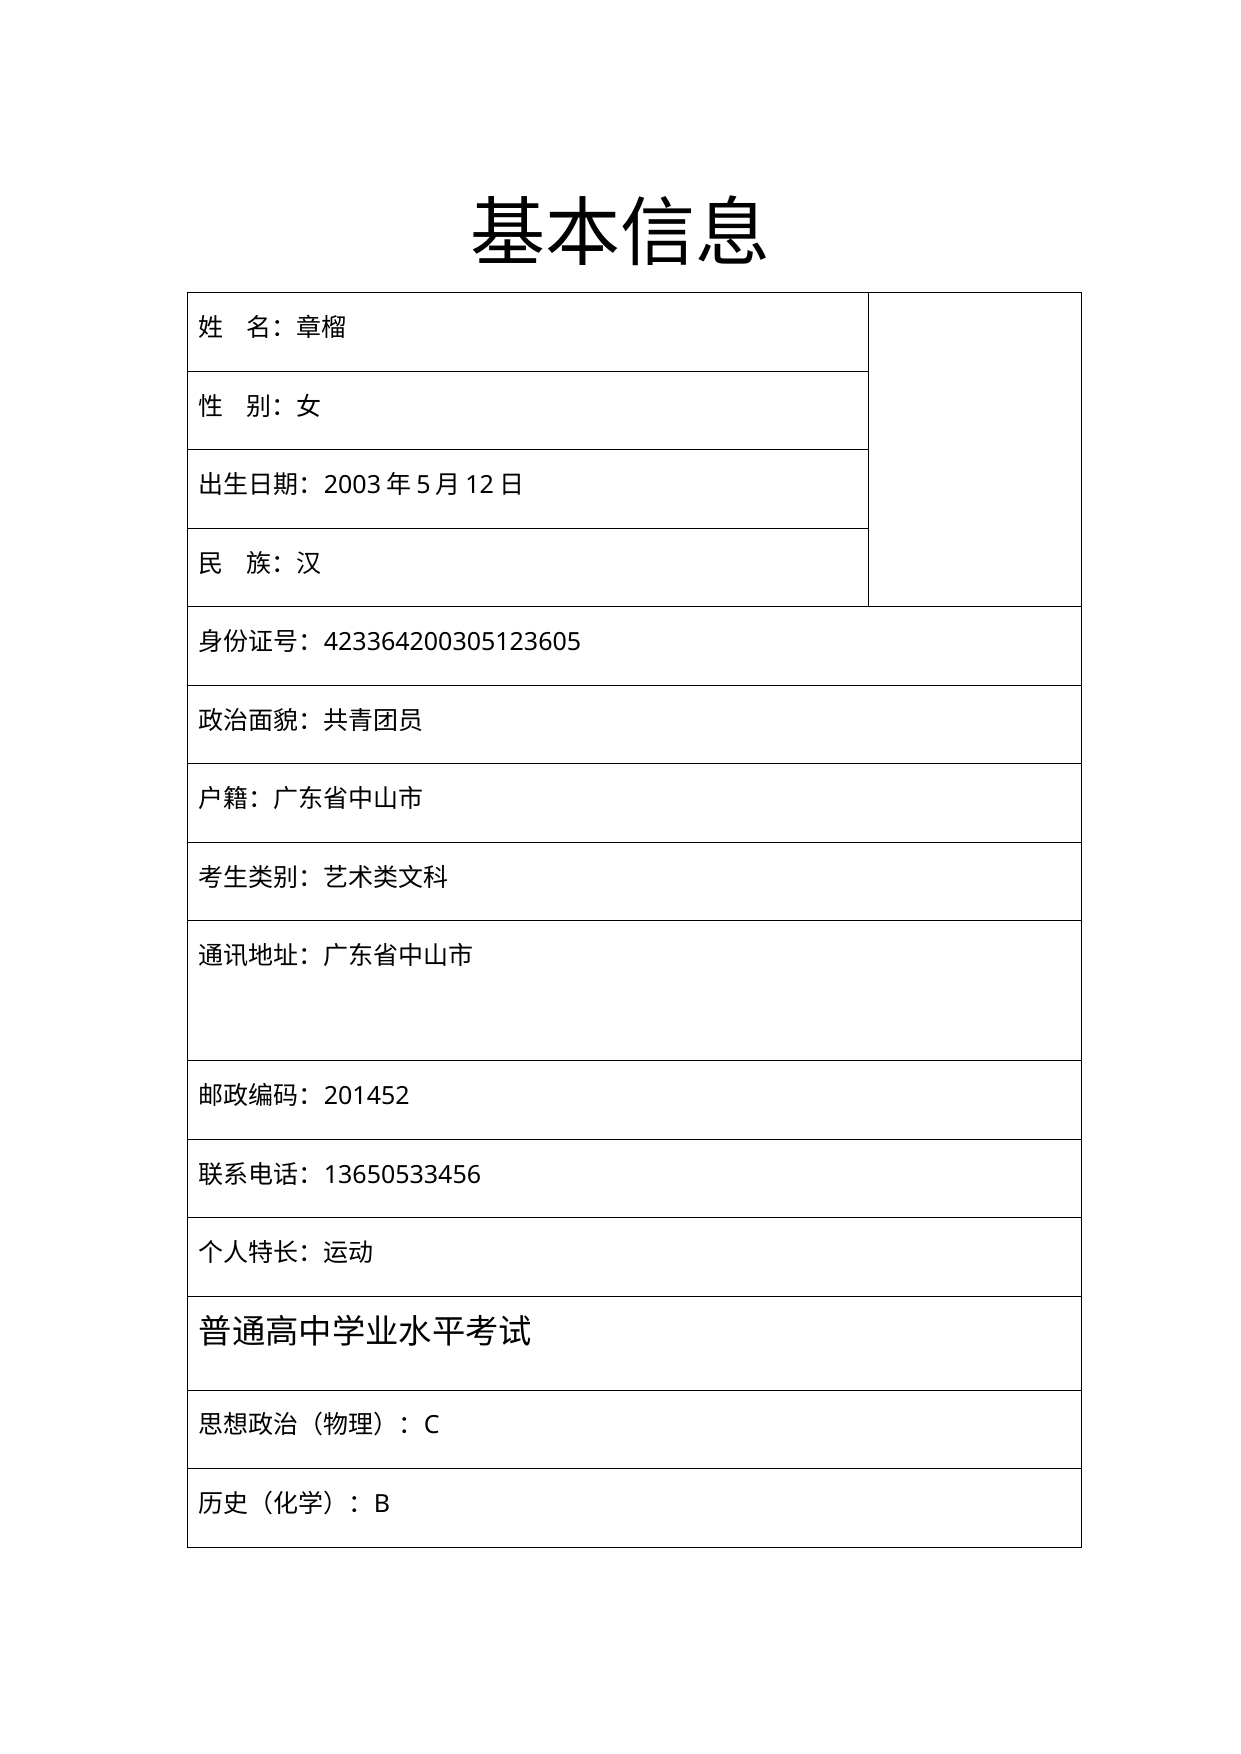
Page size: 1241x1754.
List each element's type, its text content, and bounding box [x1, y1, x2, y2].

table_cell 联系电话：13650533456 [188, 1140, 1081, 1217]
table_cell 思想政治（物理）：C [188, 1391, 1081, 1468]
table_cell 历史（化学）：B [188, 1469, 1081, 1547]
table_cell 户籍：广东省中山市 [188, 764, 1081, 842]
table_cell 性 别：女 [188, 372, 868, 449]
table_cell 邮政编码：201452 [188, 1061, 1081, 1139]
text 基本信息 [187, 162, 1053, 292]
table_cell 政治面貌：共青团员 [188, 686, 1081, 763]
table_header [869, 293, 1081, 606]
table_cell 身份证号：423364200305123605 [188, 607, 1081, 685]
table_cell 出生日期：2003年5月12日 [188, 450, 868, 528]
table_cell 通讯地址：广东省中山市 [188, 921, 1081, 1060]
table_cell 民 族：汉 [188, 529, 868, 606]
table_cell 个人特长：运动 [188, 1218, 1081, 1296]
table_cell 考生类别：艺术类文科 [188, 843, 1081, 920]
table_cell 普通高中学业水平考试 [188, 1297, 1081, 1389]
table_header 姓 名：章榴 [188, 293, 868, 371]
